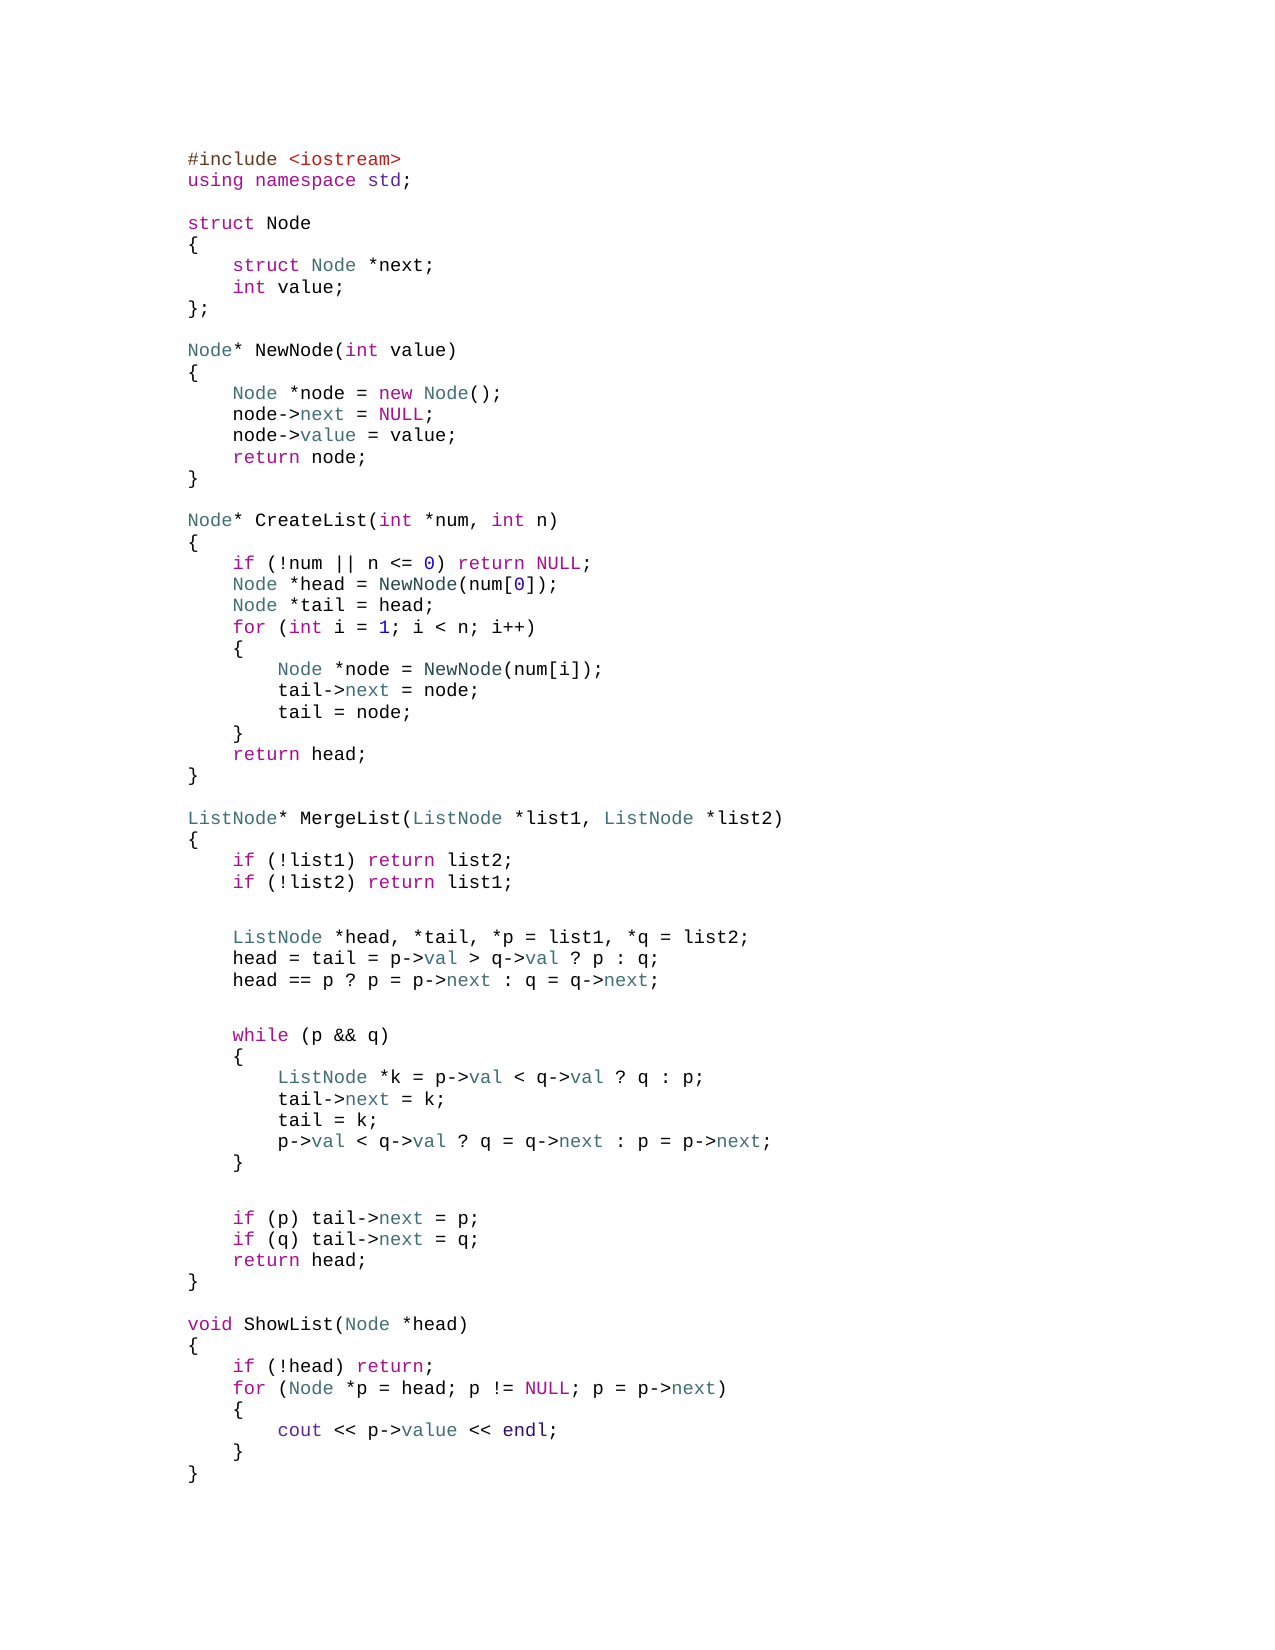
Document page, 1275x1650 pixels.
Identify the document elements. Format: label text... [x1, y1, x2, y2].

text if (!list2) return list1; [187, 872, 1087, 894]
text Node *node = new Node(); [187, 384, 1087, 405]
text node->next = NULL; [187, 405, 1087, 426]
text { [187, 532, 1087, 554]
text head = tail = p->val > q->val ? p : q; [187, 949, 1087, 970]
text while (p && q) [187, 1026, 1087, 1047]
text Node *tail = head; [187, 596, 1087, 617]
text tail = k; [187, 1111, 1087, 1132]
text using namespace std; [187, 171, 1087, 192]
text { [187, 362, 1087, 384]
text p->val < q->val ? q = q->next : p = p->next; [187, 1132, 1087, 1153]
text ListNode *k = p->val < q->val ? q : p; [187, 1068, 1087, 1089]
text return head; [187, 745, 1087, 766]
text int value; [187, 277, 1087, 299]
text if (!head) return; [187, 1357, 1087, 1378]
text #include <iostream> [187, 150, 1087, 171]
text return node; [187, 447, 1087, 469]
text { [187, 1400, 1087, 1421]
text { [187, 1047, 1087, 1068]
text for (Node *p = head; p != NULL; p = p->next) [187, 1378, 1087, 1400]
text Node* CreateList(int *num, int n) [187, 511, 1087, 532]
text } [187, 469, 1087, 490]
text Node *head = NewNode(num[0]); [187, 575, 1087, 596]
text return head; [187, 1251, 1087, 1272]
text } [187, 1442, 1087, 1463]
text tail->next = node; [187, 681, 1087, 702]
text { [187, 1336, 1087, 1357]
text if (q) tail->next = q; [187, 1230, 1087, 1251]
text { [187, 639, 1087, 660]
text cout << p->value << endl; [187, 1421, 1087, 1442]
text }; [187, 299, 1087, 320]
text struct Node *next; [187, 256, 1087, 277]
text } [187, 1272, 1087, 1293]
text } [187, 766, 1087, 787]
text head == p ? p = p->next : q = q->next; [187, 970, 1087, 992]
text } [187, 1463, 1087, 1485]
text } [187, 1153, 1087, 1174]
text ListNode* MergeList(ListNode *list1, ListNode *list2) [187, 809, 1087, 830]
text Node* NewNode(int value) [187, 341, 1087, 362]
text Node *node = NewNode(num[i]); [187, 660, 1087, 681]
text ListNode *head, *tail, *p = list1, *q = list2; [187, 928, 1087, 949]
text { [187, 235, 1087, 256]
text if (!list1) return list2; [187, 851, 1087, 872]
text tail->next = k; [187, 1089, 1087, 1111]
text { [187, 830, 1087, 851]
text for (int i = 1; i < n; i++) [187, 617, 1087, 639]
text node->value = value; [187, 426, 1087, 447]
text if (p) tail->next = p; [187, 1208, 1087, 1230]
text tail = node; [187, 702, 1087, 724]
text struct Node [187, 214, 1087, 235]
text } [187, 724, 1087, 745]
text void ShowList(Node *head) [187, 1315, 1087, 1336]
text if (!num || n <= 0) return NULL; [187, 554, 1087, 575]
